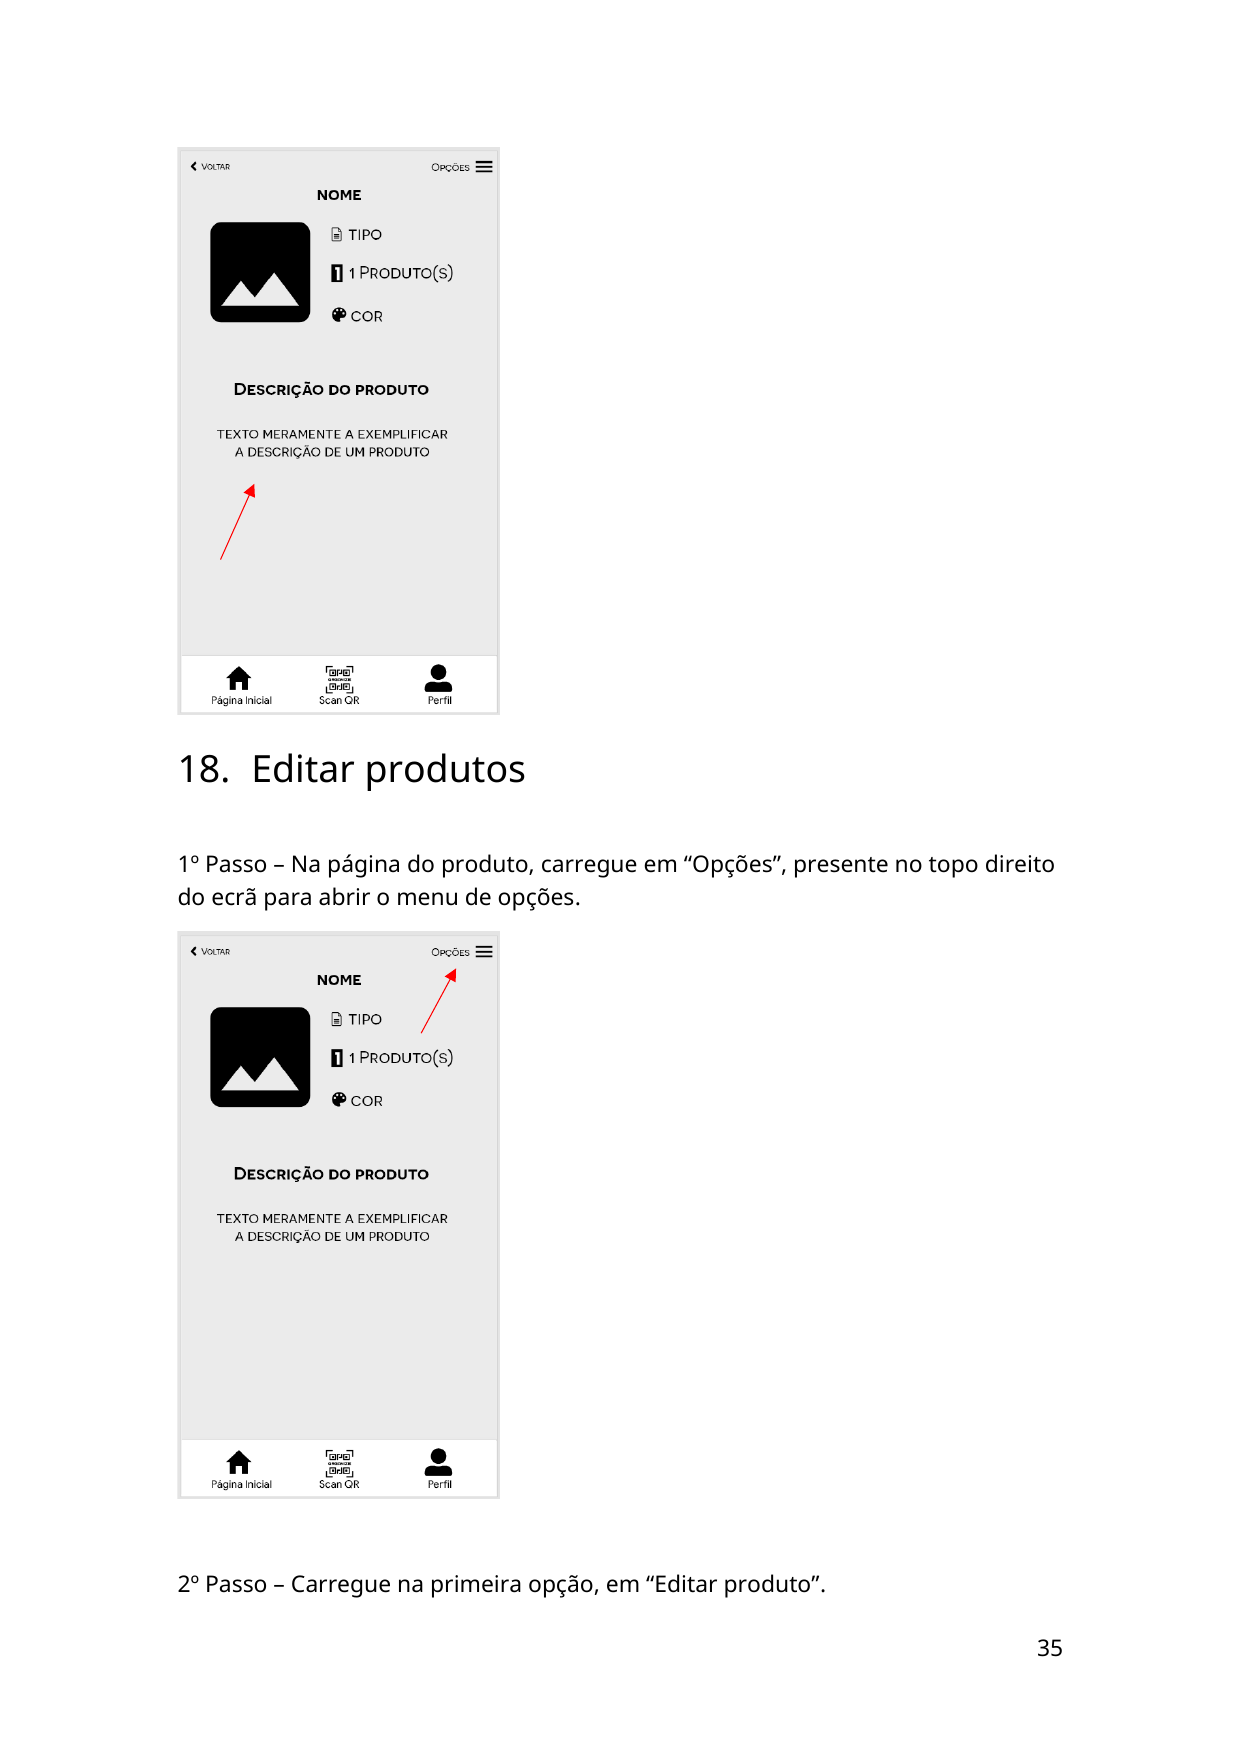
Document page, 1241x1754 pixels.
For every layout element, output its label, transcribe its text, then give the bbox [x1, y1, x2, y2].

picture [177, 147, 500, 715]
text 1º Passo – Na página do produto, carregue em “Opções”, presente no topo direito do ecrã para abrir o menu de opções. [177, 848, 1063, 913]
picture [177, 931, 500, 1499]
subtitle Editar produtos [177, 742, 1063, 793]
text 2º Passo – Carregue na primeira opção, em “Editar produto”. [177, 1568, 1063, 1599]
